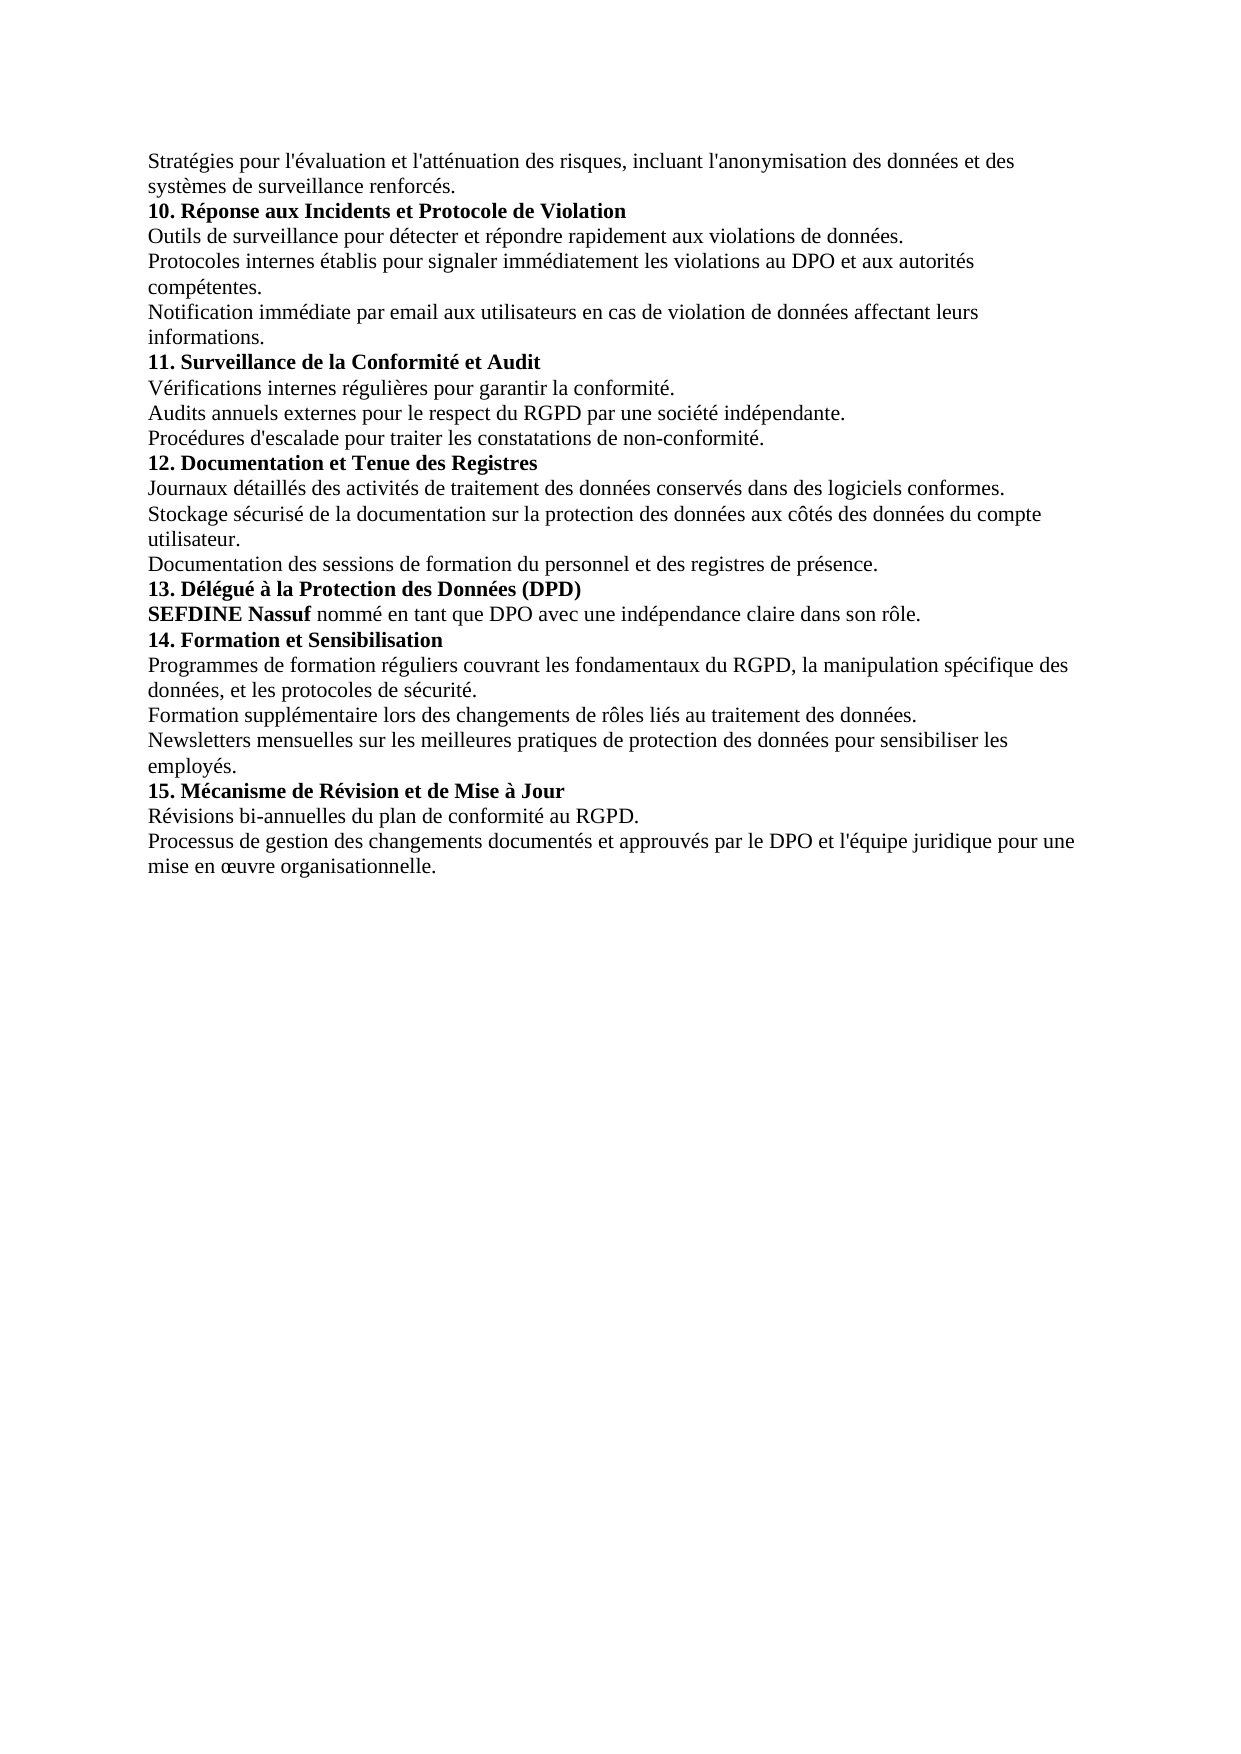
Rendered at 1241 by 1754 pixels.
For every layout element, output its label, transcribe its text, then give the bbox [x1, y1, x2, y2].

text 14. Formation et Sensibilisation [148, 627, 1093, 652]
text Notification immédiate par email aux utilisateurs en cas de violation de données affectant leurs informations. [148, 299, 1093, 349]
text Processus de gestion des changements documentés et approuvés par le DPO et l'équipe juridique pour une mise en œuvre organisationnelle. [148, 828, 1093, 879]
text 10. Réponse aux Incidents et Protocole de Violation [148, 198, 1093, 223]
text Formation supplémentaire lors des changements de rôles liés au traitement des données. [148, 702, 1093, 727]
text Journaux détaillés des activités de traitement des données conservés dans des logiciels conformes. [148, 475, 1093, 501]
text SEFDINE Nassuf nommé en tant que DPO avec une indépendance claire dans son rôle. [148, 601, 1093, 627]
text 12. Documentation et Tenue des Registres [148, 450, 1093, 475]
text 11. Surveillance de la Conformité et Audit [148, 349, 1093, 374]
text Stratégies pour l'évaluation et l'atténuation des risques, incluant l'anonymisation des données et des systèmes de surveillance renforcés. [148, 148, 1093, 198]
text Vérifications internes régulières pour garantir la conformité. [148, 374, 1093, 400]
text Programmes de formation réguliers couvrant les fondamentaux du RGPD, la manipulation spécifique des données, et les protocoles de sécurité. [148, 652, 1093, 702]
text Audits annuels externes pour le respect du RGPD par une société indépendante. [148, 400, 1093, 425]
text Outils de surveillance pour détecter et répondre rapidement aux violations de données. [148, 223, 1093, 248]
text Newsletters mensuelles sur les meilleures pratiques de protection des données pour sensibiliser les employés. [148, 727, 1093, 778]
text Stockage sécurisé de la documentation sur la protection des données aux côtés des données du compte utilisateur. [148, 501, 1093, 551]
text 13. Délégué à la Protection des Données (DPD) [148, 576, 1093, 601]
text Procédures d'escalade pour traiter les constatations de non-conformité. [148, 425, 1093, 450]
text Protocoles internes établis pour signaler immédiatement les violations au DPO et aux autorités compétentes. [148, 248, 1093, 299]
text 15. Mécanisme de Révision et de Mise à Jour [148, 778, 1093, 803]
text Révisions bi-annuelles du plan de conformité au RGPD. [148, 803, 1093, 828]
text Documentation des sessions de formation du personnel et des registres de présence. [148, 551, 1093, 576]
